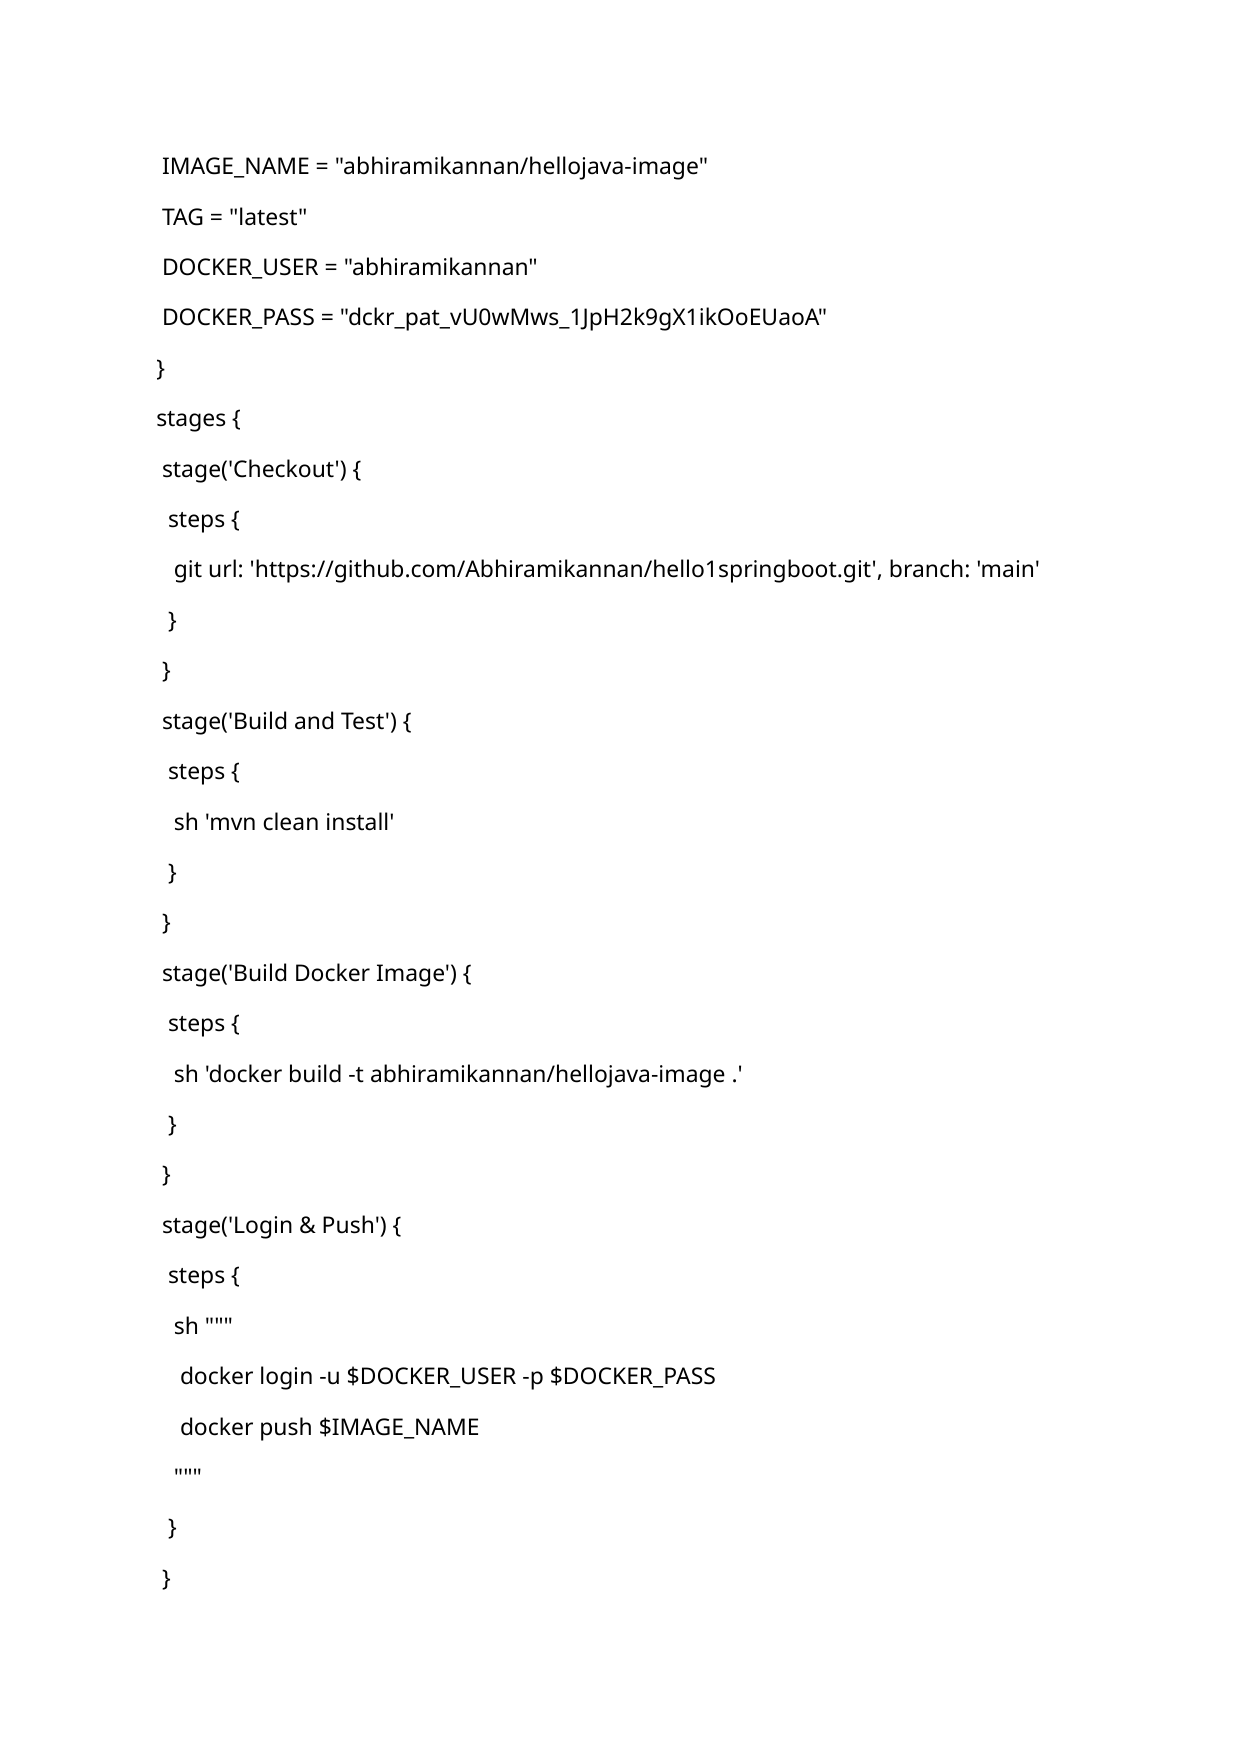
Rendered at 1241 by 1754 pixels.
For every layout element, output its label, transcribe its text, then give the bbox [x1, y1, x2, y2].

text docker push $IMAGE_NAME [150, 1410, 1090, 1442]
text steps { [150, 503, 1090, 534]
text DOCKER_PASS = "dckr_pat_vU0wMws_1JpH2k9gX1ikOoEUaoA" [150, 301, 1090, 332]
text } [150, 352, 1090, 383]
text git url: 'https://github.com/Abhiramikannan/hello1springboot.git', branch: 'main' [150, 553, 1090, 584]
text sh 'mvn clean install' [150, 805, 1090, 837]
text TAG = "latest" [150, 200, 1090, 232]
text DOCKER_USER = "abhiramikannan" [150, 251, 1090, 282]
text } [150, 906, 1090, 937]
text docker login -u $DOCKER_USER -p $DOCKER_PASS [150, 1360, 1090, 1391]
text } [150, 1511, 1090, 1542]
text IMAGE_NAME = "abhiramikannan/hellojava-image" [150, 150, 1090, 181]
text stage('Checkout') { [150, 452, 1090, 484]
text } [150, 1158, 1090, 1189]
text } [150, 654, 1090, 685]
text stage('Build Docker Image') { [150, 957, 1090, 988]
text } [150, 1108, 1090, 1139]
text stages { [150, 402, 1090, 433]
text stage('Login & Push') { [150, 1209, 1090, 1240]
text steps { [150, 1259, 1090, 1290]
text sh 'docker build -t abhiramikannan/hellojava-image .' [150, 1057, 1090, 1089]
text steps { [150, 1007, 1090, 1038]
text } [150, 856, 1090, 887]
text steps { [150, 755, 1090, 786]
text sh """ [150, 1309, 1090, 1341]
text stage('Build and Test') { [150, 704, 1090, 736]
text """ [150, 1461, 1090, 1492]
text } [150, 604, 1090, 635]
text } [150, 1562, 1090, 1593]
